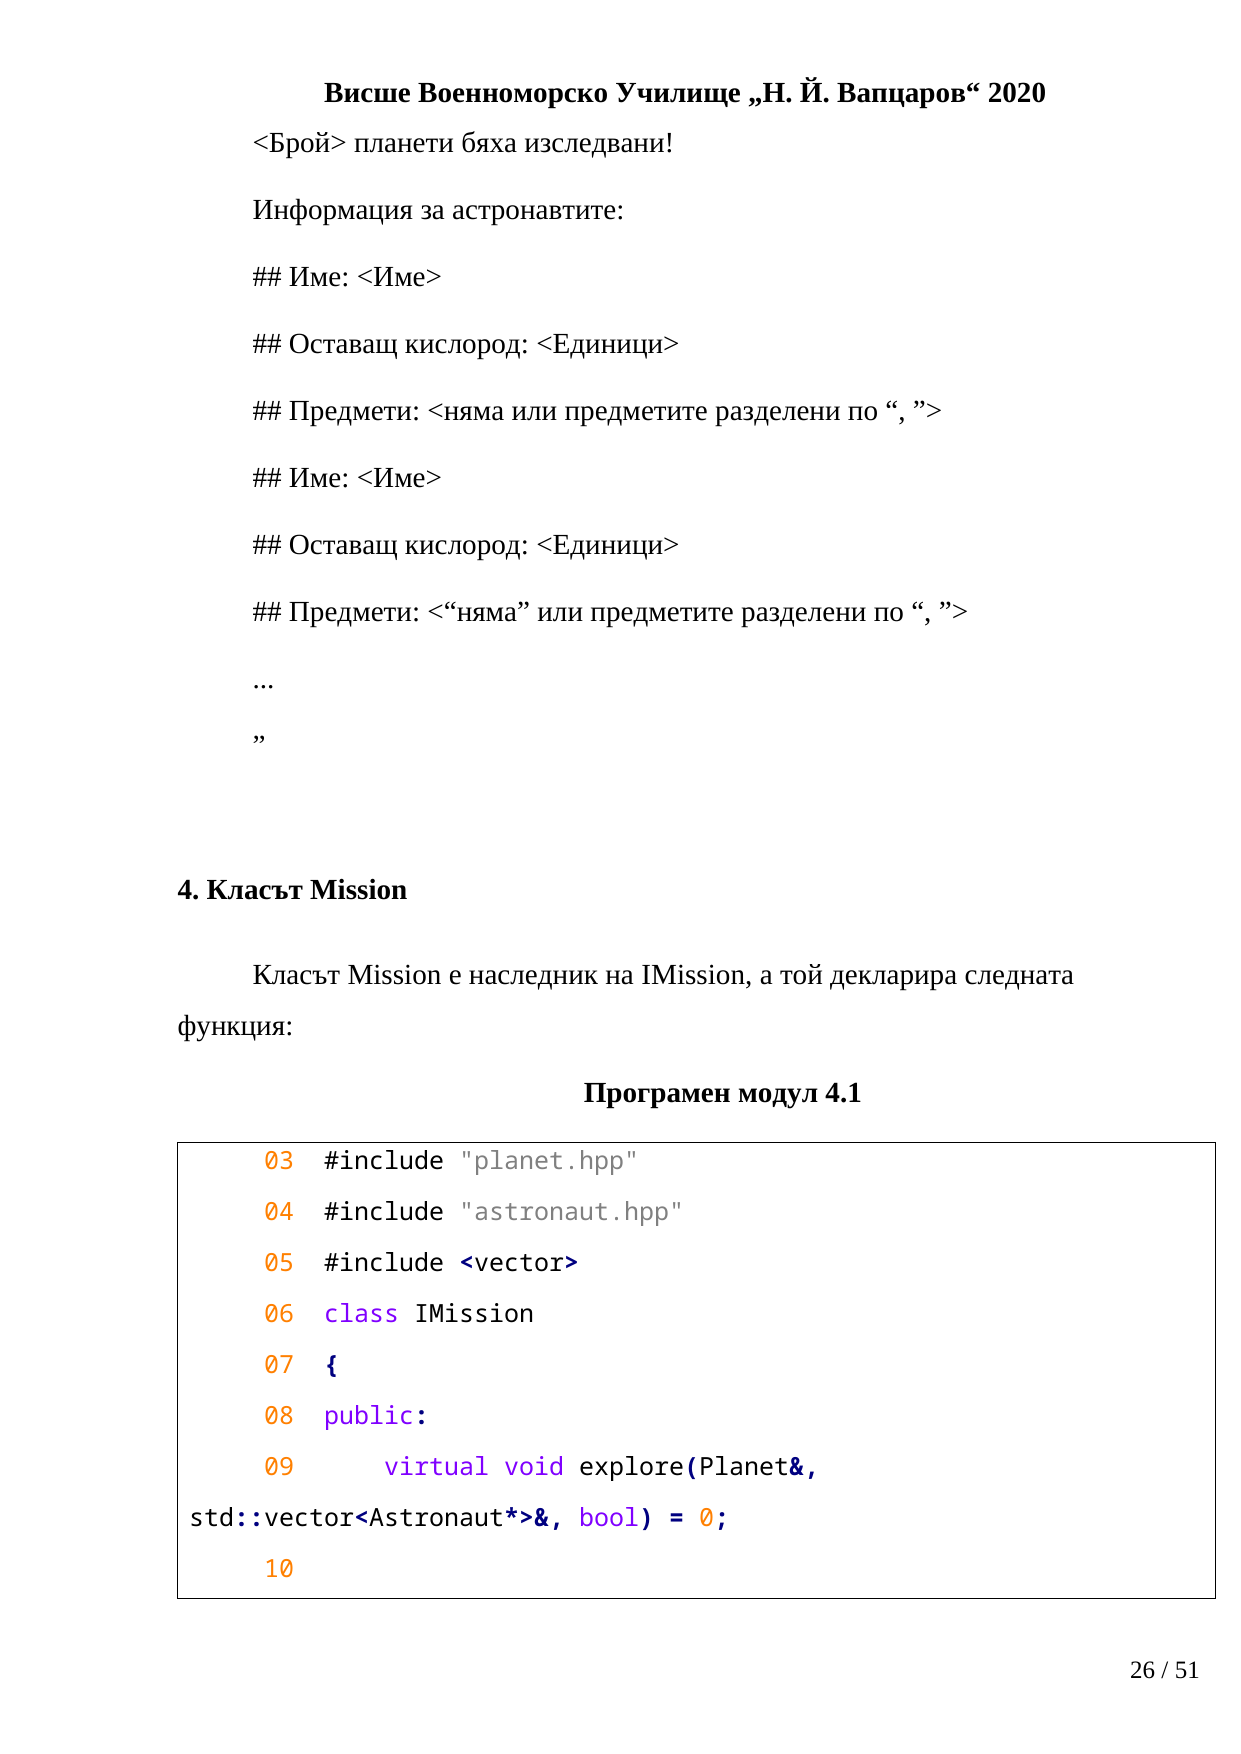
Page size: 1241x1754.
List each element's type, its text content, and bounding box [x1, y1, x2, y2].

subtitle Класът Mission [177, 872, 1193, 906]
list Програмен модул 4.1 [177, 1075, 1193, 1108]
list Класът Mission е наследник на IMission, а той декларира следната функция: [177, 957, 1193, 1041]
list ## Оставащ кислород: <Единици> [177, 326, 1193, 360]
list ## Предмети: <“няма” или предметите разделени по “, ”> [177, 594, 1193, 628]
list ## Оставащ кислород: <Единици> [177, 527, 1193, 561]
list Информация за астронавтите: [177, 192, 1193, 226]
list ## Предмети: <няма или предметите разделени по “, ”> [177, 393, 1193, 427]
list ” [177, 728, 1193, 762]
list ... [177, 661, 1193, 694]
list ## Име: <Име> [177, 460, 1193, 494]
list ## Име: <Име> [177, 259, 1193, 293]
list <Брой> планети бяха изследвани! [177, 125, 1193, 159]
